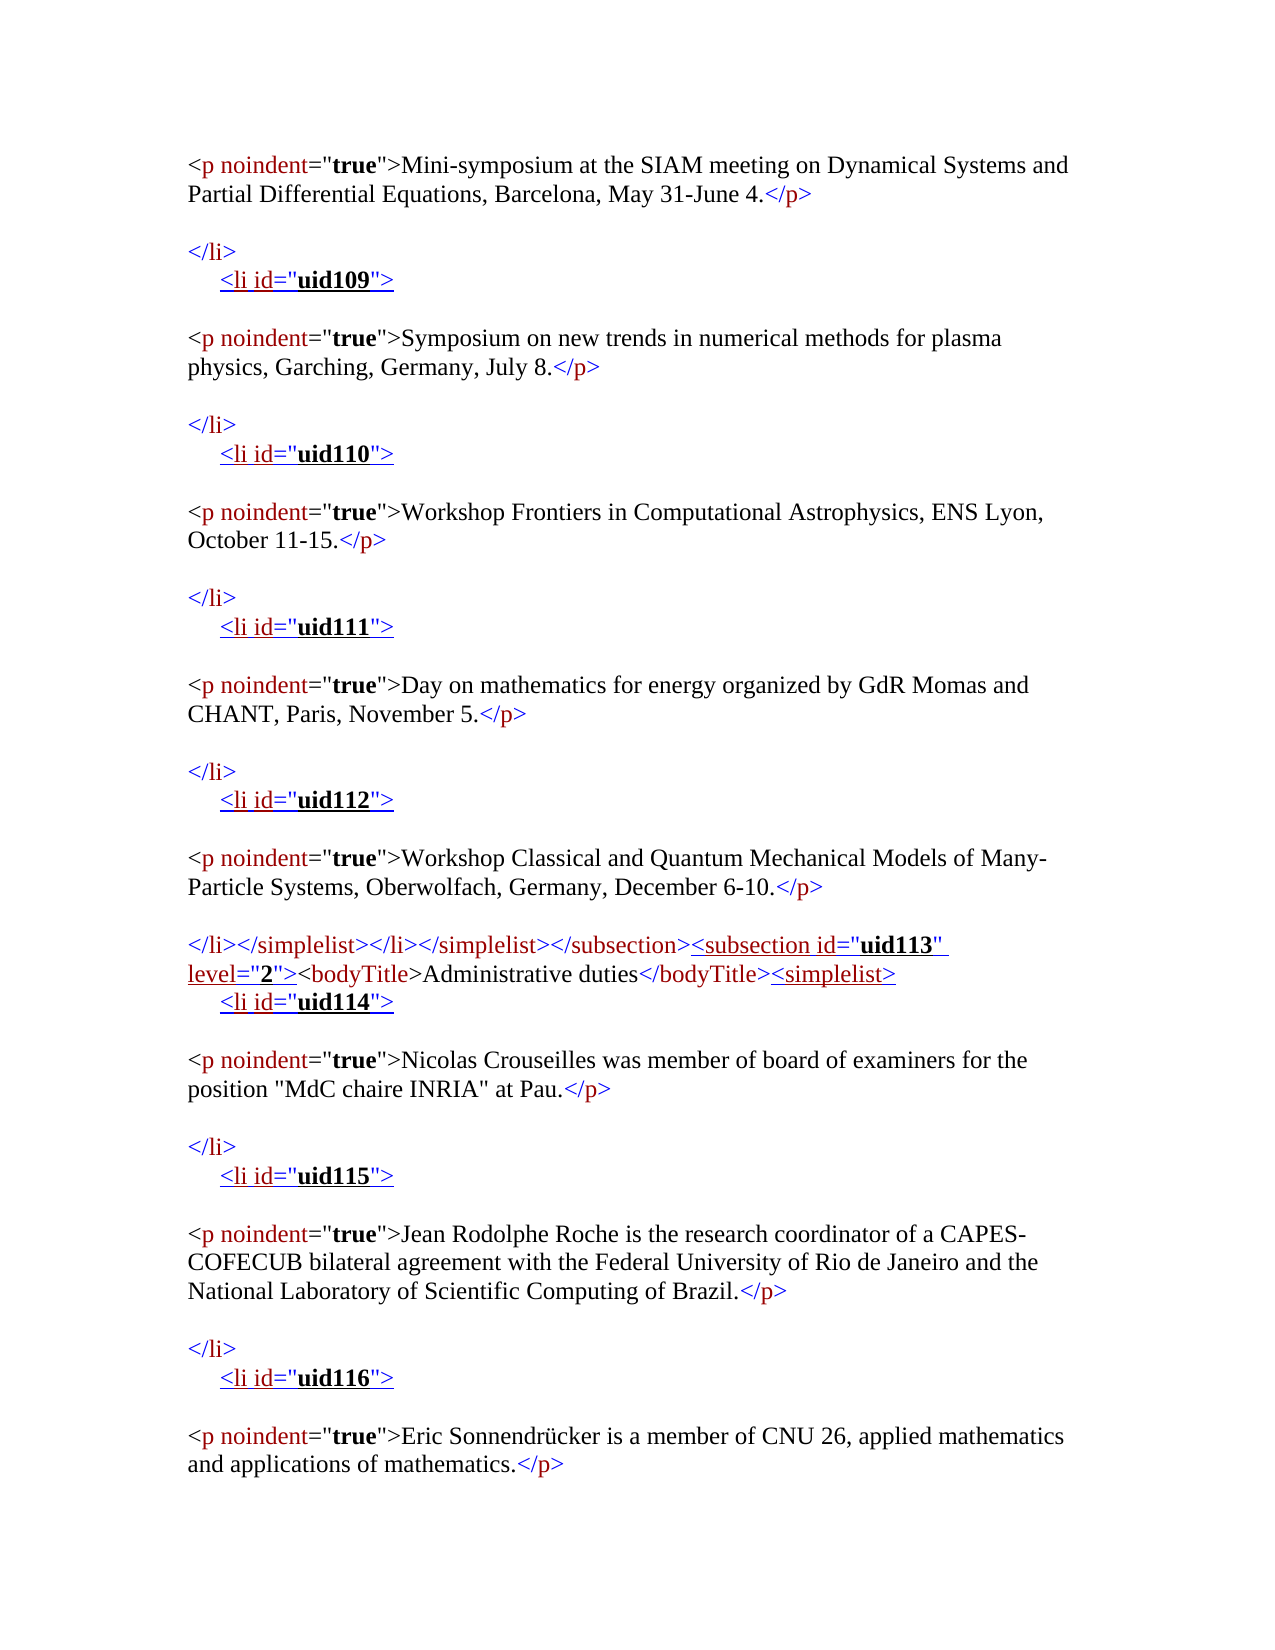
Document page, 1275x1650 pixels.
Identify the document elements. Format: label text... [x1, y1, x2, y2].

text  <li id="uid109"> [187, 265, 1087, 294]
text  <li id="uid115"> [187, 1161, 1087, 1189]
text  <li id="uid116"> [187, 1363, 1087, 1392]
text </li> [187, 583, 1087, 612]
text  <li id="uid111"> [187, 612, 1087, 641]
text </li> [187, 237, 1087, 265]
text  <li id="uid112"> [187, 785, 1087, 814]
text  <li id="uid110"> [187, 439, 1087, 467]
text <p noindent="true">Eric Sonnendrücker is a member of CNU 26, applied mathematics and applications of mathematics.</p> [187, 1421, 1087, 1478]
text <p noindent="true">Jean Rodolphe Roche is the research coordinator of a CAPES-COFECUB bilateral agreement with the Federal University of Rio de Janeiro and the National Laboratory of Scientific Computing of Brazil.</p> [187, 1219, 1087, 1305]
text <p noindent="true">Workshop Frontiers in Computational Astrophysics, ENS Lyon, October 11-15.</p> [187, 497, 1087, 554]
text <p noindent="true">Day on mathematics for energy organized by GdR Momas and CHANT, Paris, November 5.</p> [187, 670, 1087, 727]
text </li> [187, 1334, 1087, 1363]
text <p noindent="true">Nicolas Crouseilles was member of board of examiners for the position "MdC chaire INRIA" at Pau.</p> [187, 1045, 1087, 1103]
text </li></simplelist></li></simplelist></subsection><subsection id="uid113" level="2"><bodyTitle>Administrative duties</bodyTitle><simplelist> [187, 930, 1087, 987]
text <p noindent="true">Workshop Classical and Quantum Mechanical Models of Many-Particle Systems, Oberwolfach, Germany, December 6-10.</p> [187, 843, 1087, 901]
text </li> [187, 757, 1087, 785]
text <p noindent="true">Mini-symposium at the SIAM meeting on Dynamical Systems and Partial Differential Equations, Barcelona, May 31-June 4.</p> [187, 150, 1087, 207]
text <p noindent="true">Symposium on new trends in numerical methods for plasma physics, Garching, Germany, July 8.</p> [187, 323, 1087, 381]
text </li> [187, 410, 1087, 439]
text  <li id="uid114"> [187, 987, 1087, 1016]
text </li> [187, 1132, 1087, 1161]
